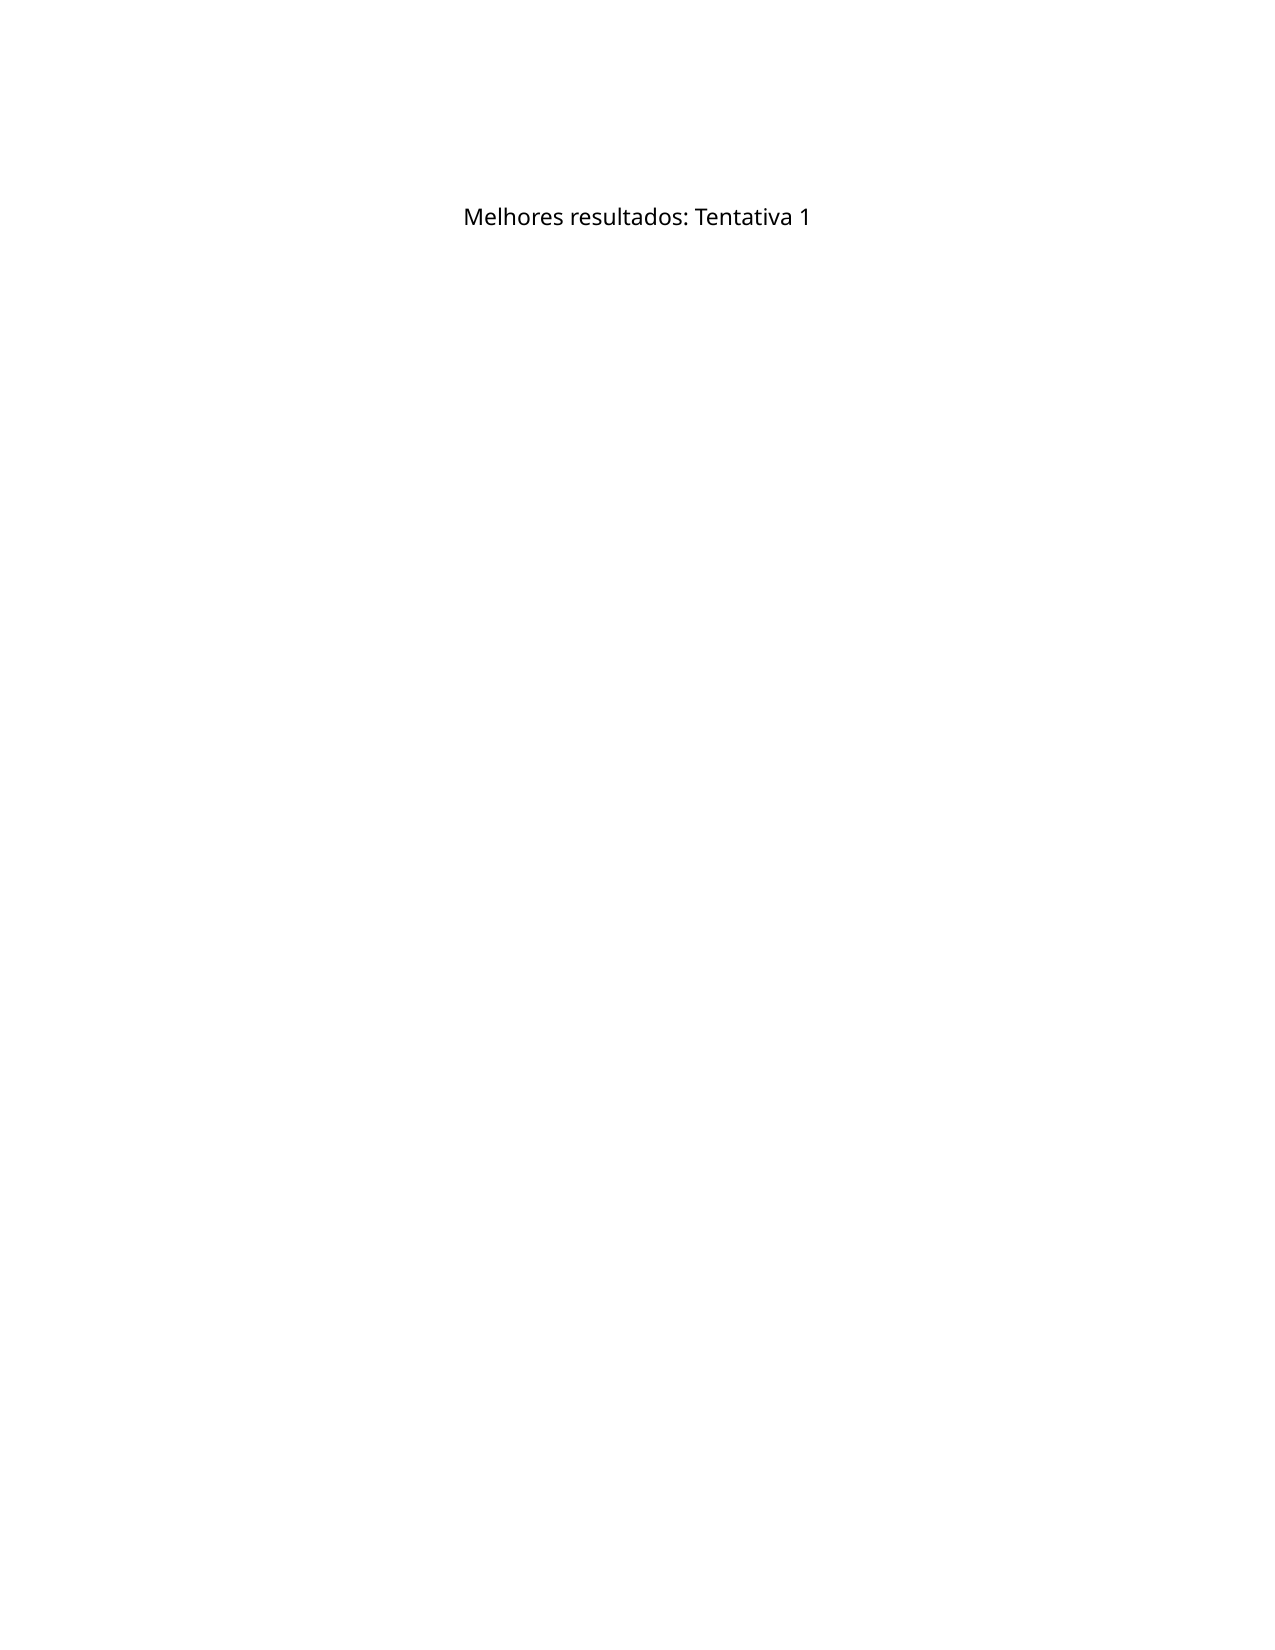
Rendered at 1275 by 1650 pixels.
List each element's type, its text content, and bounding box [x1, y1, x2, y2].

text Melhores resultados: Tentativa 1 [150, 200, 1125, 232]
